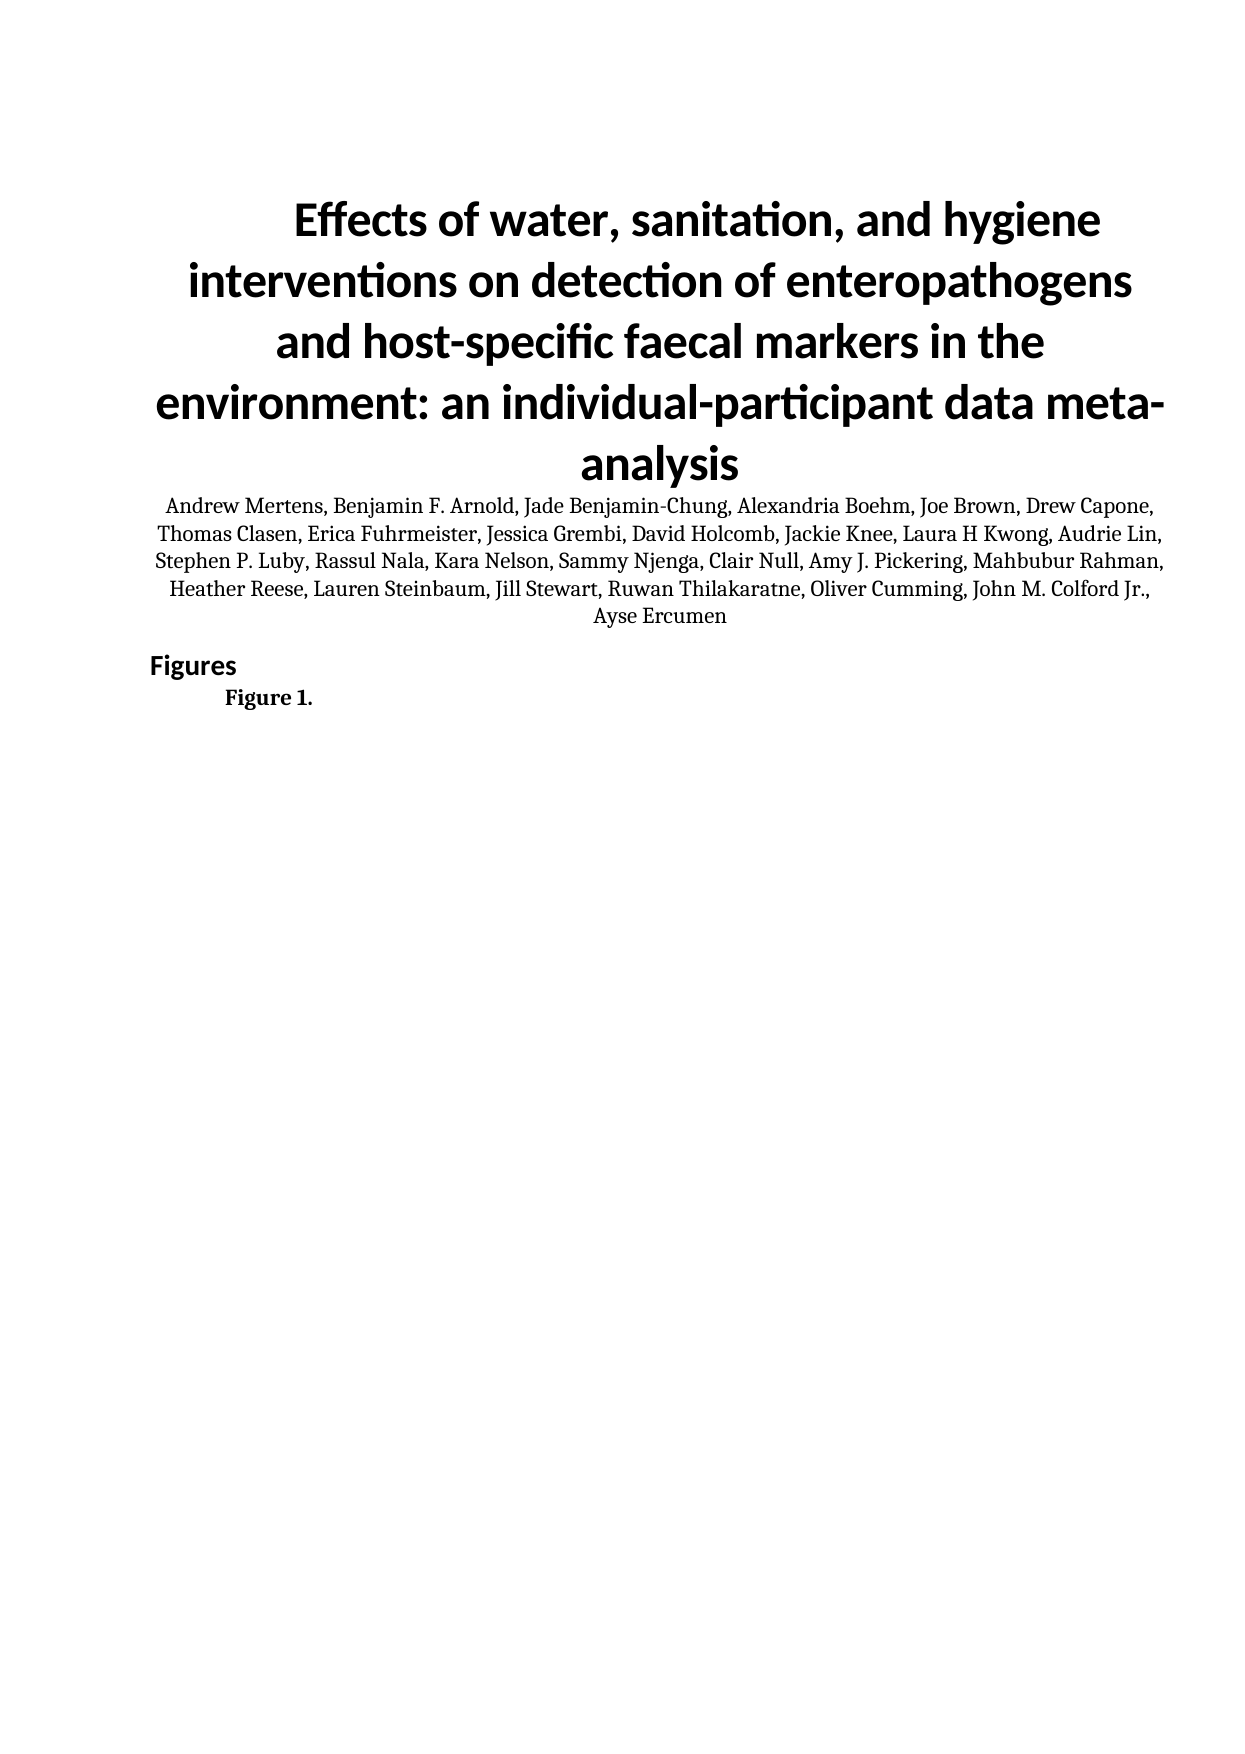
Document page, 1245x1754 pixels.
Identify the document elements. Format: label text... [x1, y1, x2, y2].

title Effects of water, sanitation, and hygiene interventions on detection of enteropathogens and host-specific faecal markers in the environment: an individual-participant data meta-analysis [150, 187, 1170, 493]
text Andrew Mertens, Benjamin F. Arnold, Jade Benjamin-Chung, Alexandria Boehm, Joe Brown, Drew Capone, Thomas Clasen, Erica Fuhrmeister, Jessica Grembi, David Holcomb, Jackie Knee, Laura H Kwong, Audrie Lin, Stephen P. Luby, Rassul Nala, Kara Nelson, Sammy Njenga, Clair Null, Amy J. Pickering, Mahbubur Rahman, Heather Reese, Lauren Steinbaum, Jill Stewart, Ruwan Thilakaratne, Oliver Cumming, John M. Colford Jr., Ayse Ercumen [150, 493, 1170, 629]
subtitle Figures [150, 647, 1170, 683]
text Figure 1. [150, 685, 1170, 711]
